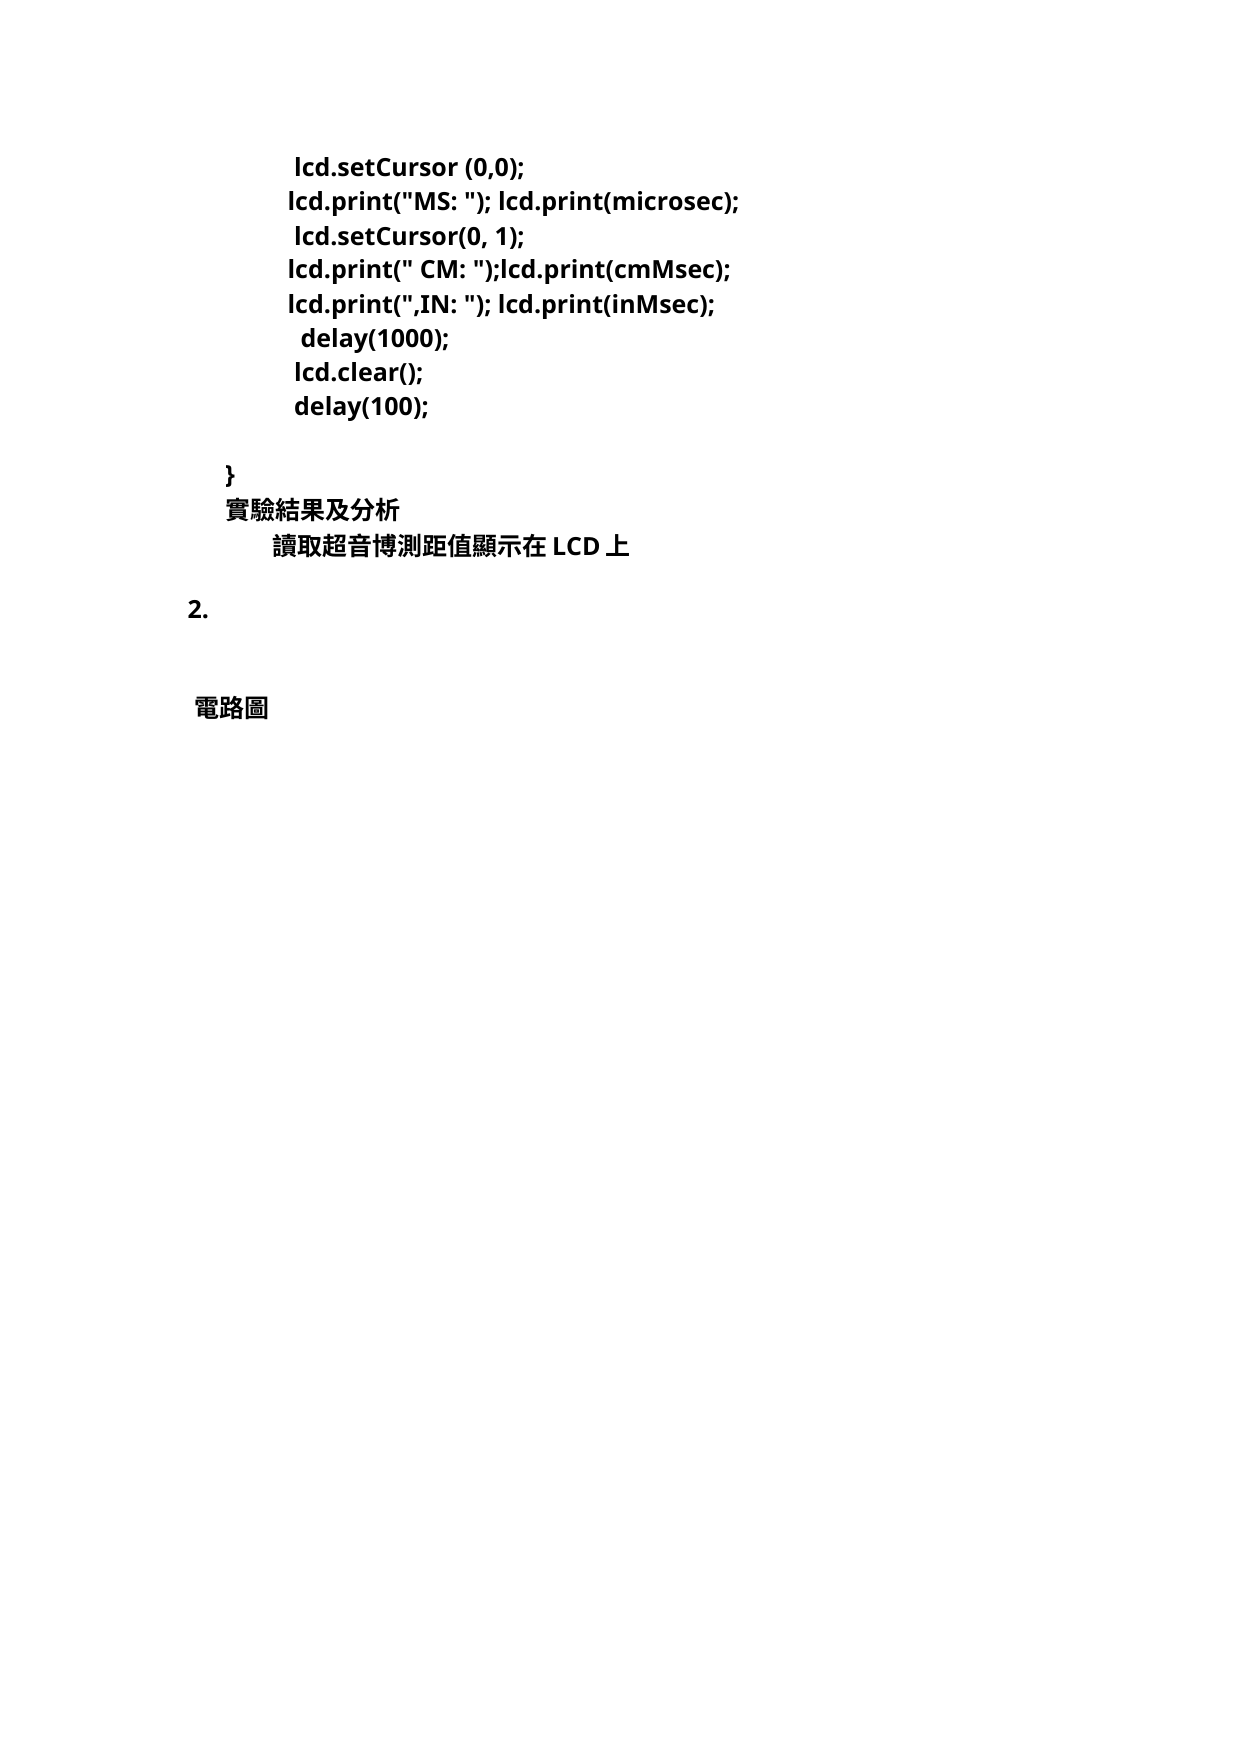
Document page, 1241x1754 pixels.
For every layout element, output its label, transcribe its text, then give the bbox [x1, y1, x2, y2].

text lcd.print(",IN: "); lcd.print(inMsec); [287, 286, 1053, 320]
text lcd.print(" CM: ");lcd.print(cmMsec); [287, 252, 1053, 286]
text 電路圖 [187, 689, 1053, 725]
text } [225, 457, 1053, 491]
text lcd.clear(); [287, 354, 1053, 388]
text lcd.setCursor (0,0); [287, 150, 1053, 184]
text delay(1000); [287, 320, 1053, 354]
text lcd.print("MS: "); lcd.print(microsec); [287, 184, 1053, 218]
text 實驗結果及分析 [225, 491, 1053, 527]
text 讀取超音博測距值顯示在LCD上 [187, 527, 1053, 563]
text lcd.setCursor(0, 1); [287, 218, 1053, 252]
text delay(100); [287, 388, 1053, 422]
text 2. [187, 592, 1053, 626]
